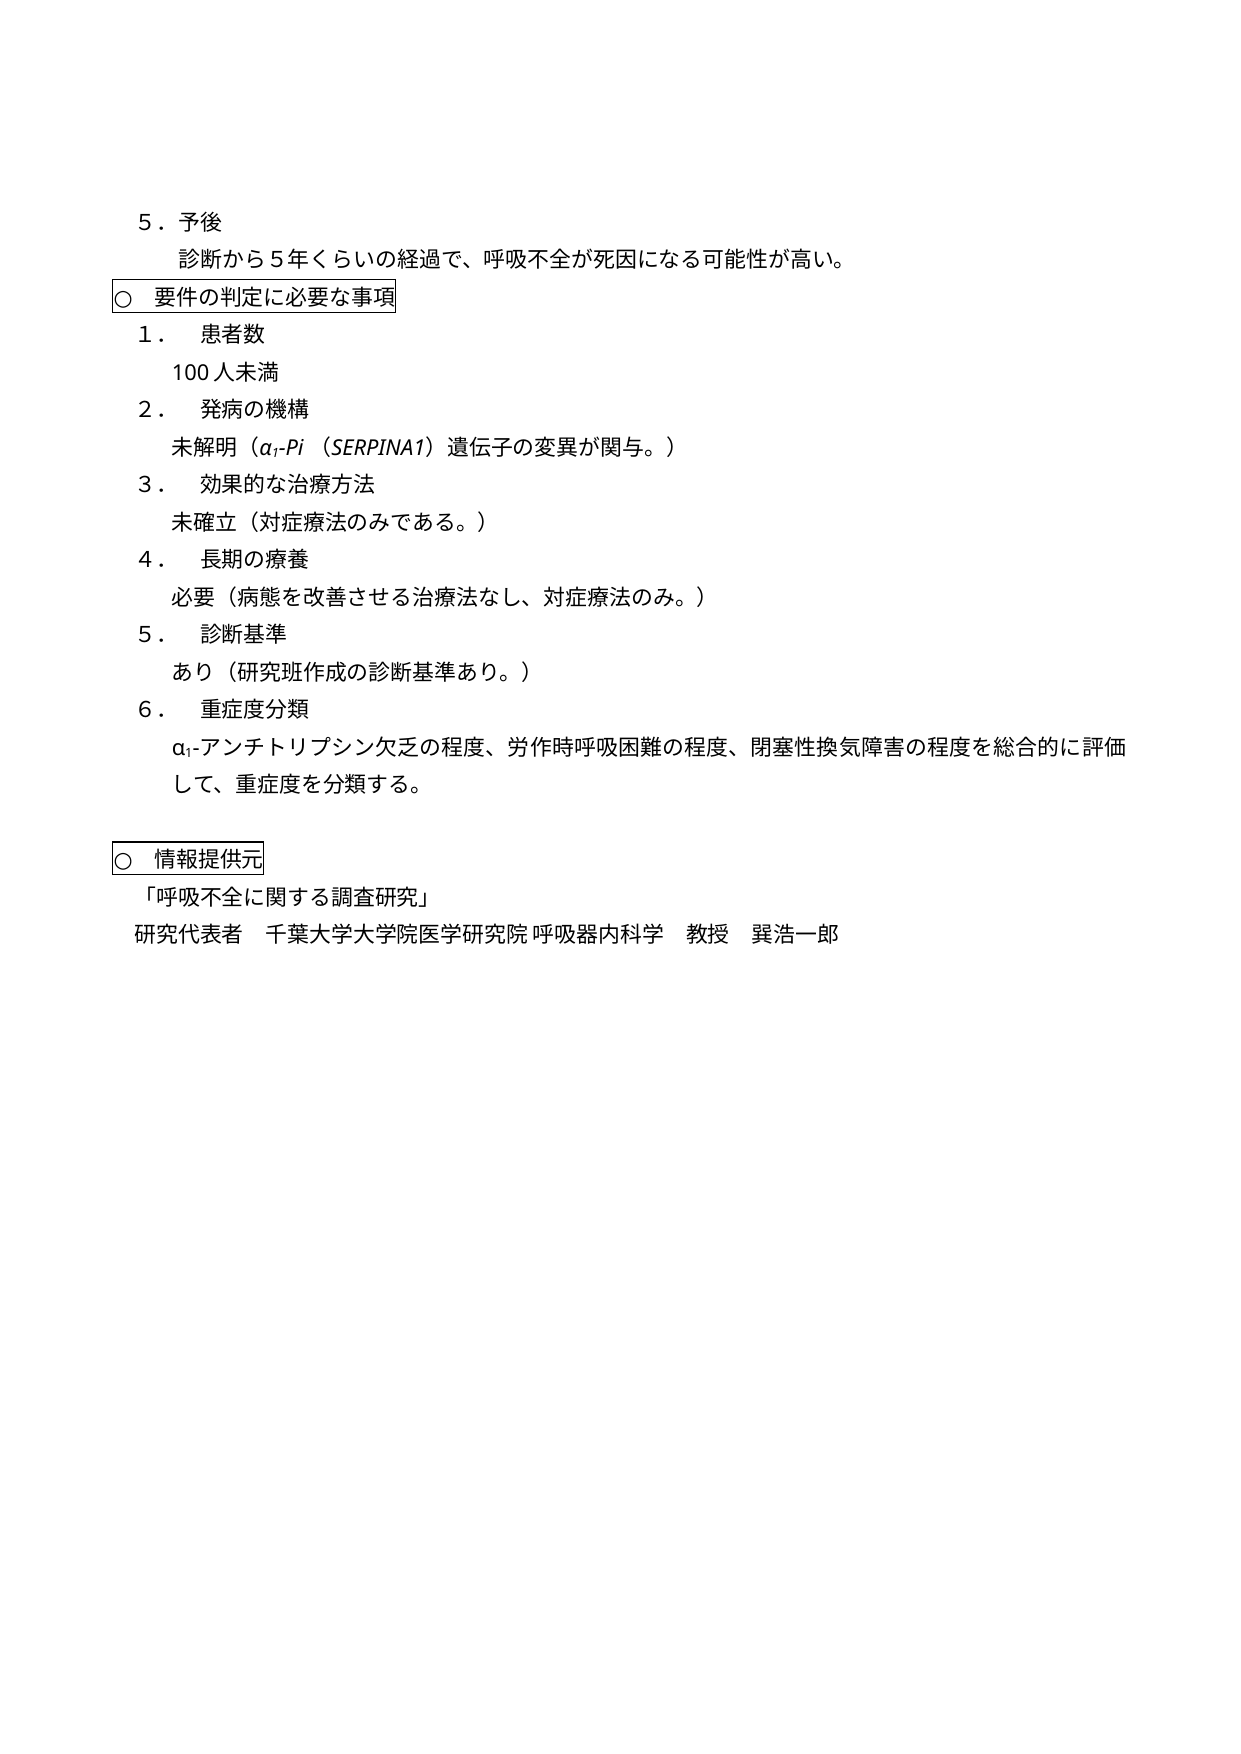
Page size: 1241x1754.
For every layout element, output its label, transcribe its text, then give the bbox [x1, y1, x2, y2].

list 長期の療養 [134, 539, 1128, 577]
list 診断基準 [134, 614, 1128, 652]
list 未確立（対症療法のみである。） [172, 502, 1128, 539]
text 「呼吸不全に関する調査研究」 [134, 877, 1128, 914]
text ５．予後 [134, 202, 1128, 239]
list あり（研究班作成の診断基準あり。） [172, 652, 1128, 689]
text ○ 要件の判定に必要な事項 [112, 277, 1128, 314]
list 未解明（α1-Pi （SERPINA1）遺伝子の変異が関与。） [172, 427, 1128, 464]
text ○ 情報提供元 [112, 839, 1128, 877]
list 必要（病態を改善させる治療法なし、対症療法のみ。） [172, 577, 1128, 614]
text 診断から５年くらいの経過で、呼吸不全が死因になる可能性が高い。 [156, 239, 1128, 277]
list 患者数 [134, 314, 1128, 352]
list 100人未満 [172, 352, 1128, 389]
text 研究代表者 千葉大学大学院医学研究院 呼吸器内科学 教授 巽浩一郎 [112, 914, 1128, 952]
list α1-アンチトリプシン欠乏の程度、労作時呼吸困難の程度、閉塞性換気障害の程度を総合的に評価して、重症度を分類する。 [172, 727, 1128, 802]
list 効果的な治療方法 [134, 464, 1128, 502]
list 発病の機構 [134, 389, 1128, 427]
list 重症度分類 [134, 689, 1128, 727]
